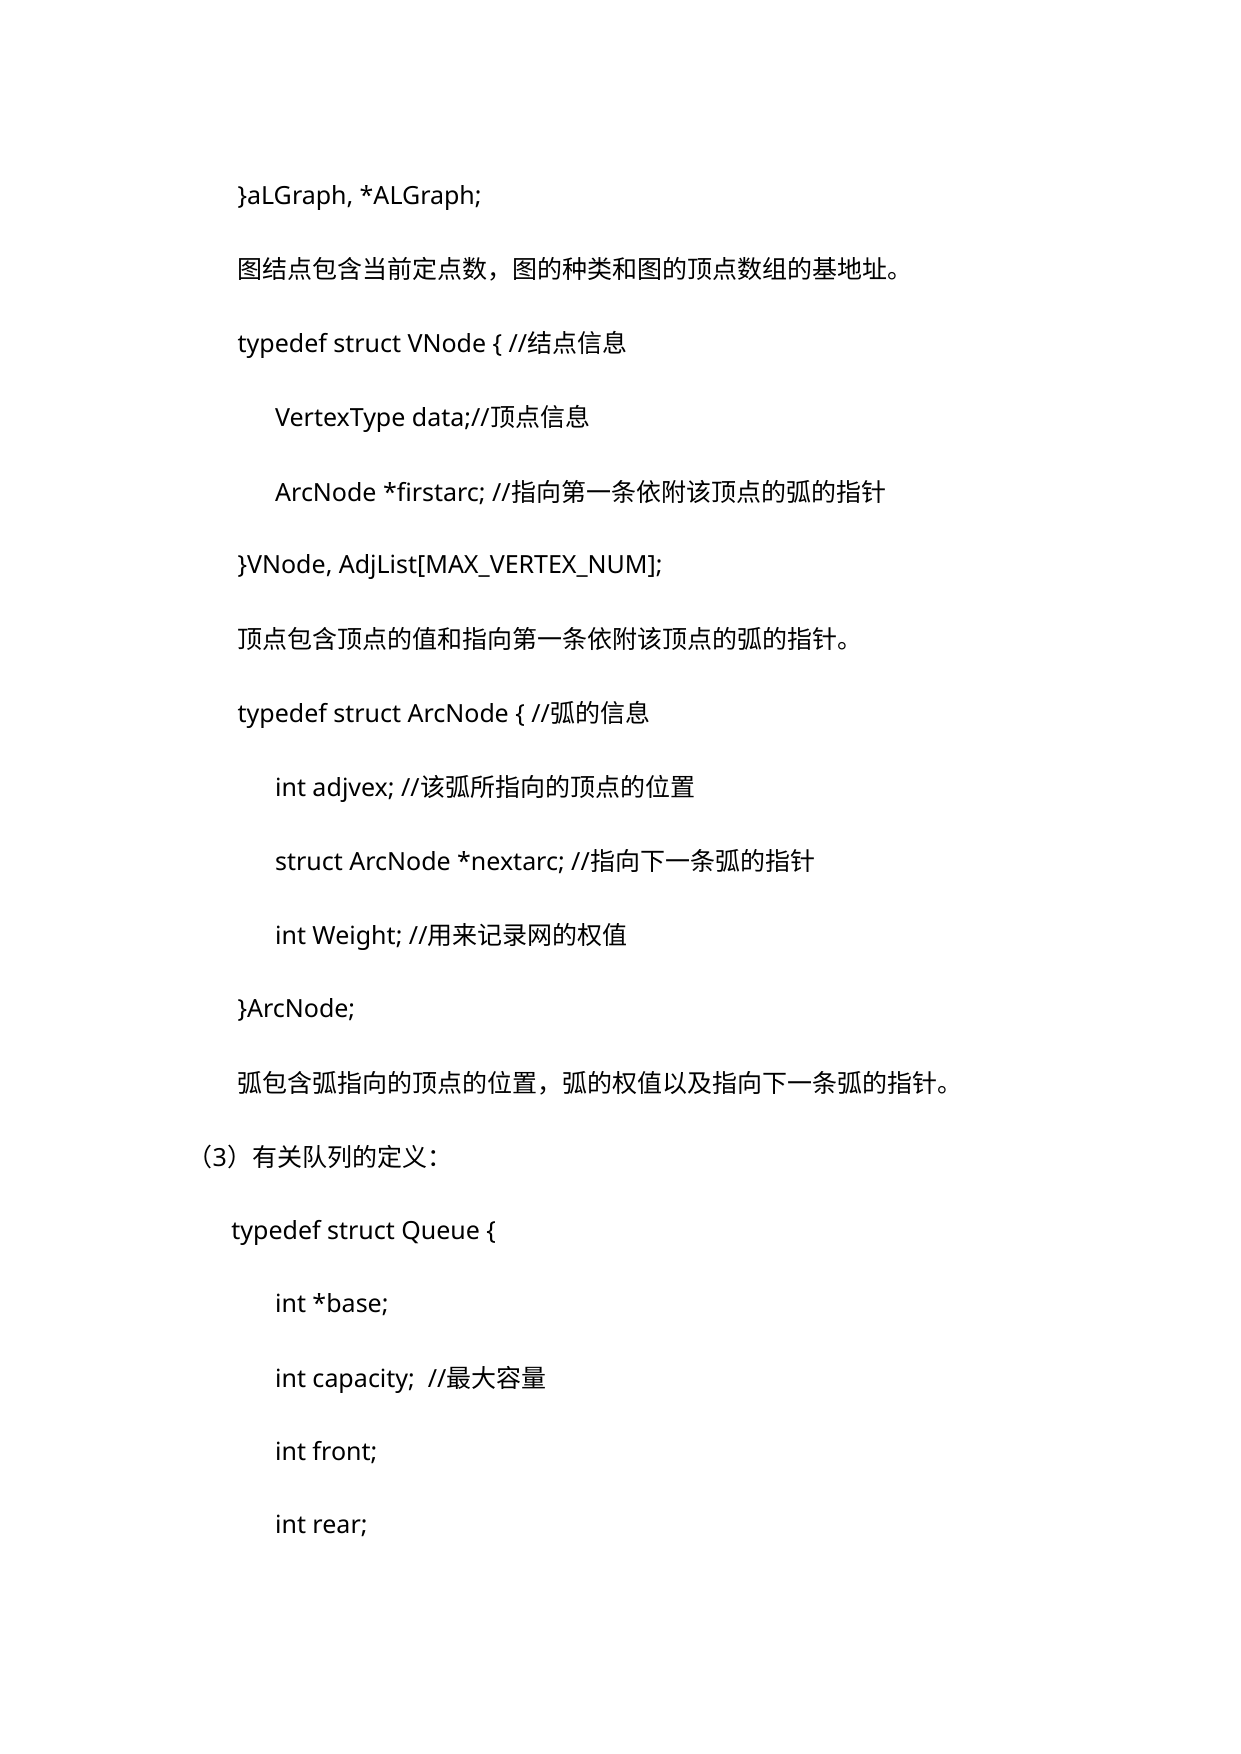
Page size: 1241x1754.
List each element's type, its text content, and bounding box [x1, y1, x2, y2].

text int rear; [231, 1491, 1053, 1556]
text typedef struct VNode { //结点信息 [187, 309, 1053, 374]
text int capacity; //最大容量 [231, 1344, 1053, 1409]
text }VNode, AdjList[MAX_VERTEX_NUM]; [187, 532, 1053, 597]
text typedef struct ArcNode { //弧的信息 [187, 679, 1053, 744]
text }ArcNode; [187, 975, 1053, 1040]
text struct ArcNode *nextarc; //指向下一条弧的指针 [187, 827, 1053, 892]
text 弧包含弧指向的顶点的位置，弧的权值以及指向下一条弧的指针。 [187, 1049, 1053, 1114]
text int *base; [231, 1270, 1053, 1335]
text }aLGraph, *ALGraph; [187, 162, 1053, 227]
text 顶点包含顶点的值和指向第一条依附该顶点的弧的指针。 [187, 605, 1053, 670]
text 图结点包含当前定点数，图的种类和图的顶点数组的基地址。 [187, 235, 1053, 300]
text ArcNode *firstarc; //指向第一条依附该顶点的弧的指针 [187, 458, 1053, 523]
text （3）有关队列的定义： [187, 1123, 1053, 1188]
text int Weight; //用来记录网的权值 [187, 901, 1053, 966]
text int front; [231, 1418, 1053, 1483]
text typedef struct Queue { [231, 1197, 1053, 1262]
text int adjvex; //该弧所指向的顶点的位置 [187, 753, 1053, 818]
text VertexType data;//顶点信息 [187, 383, 1053, 448]
